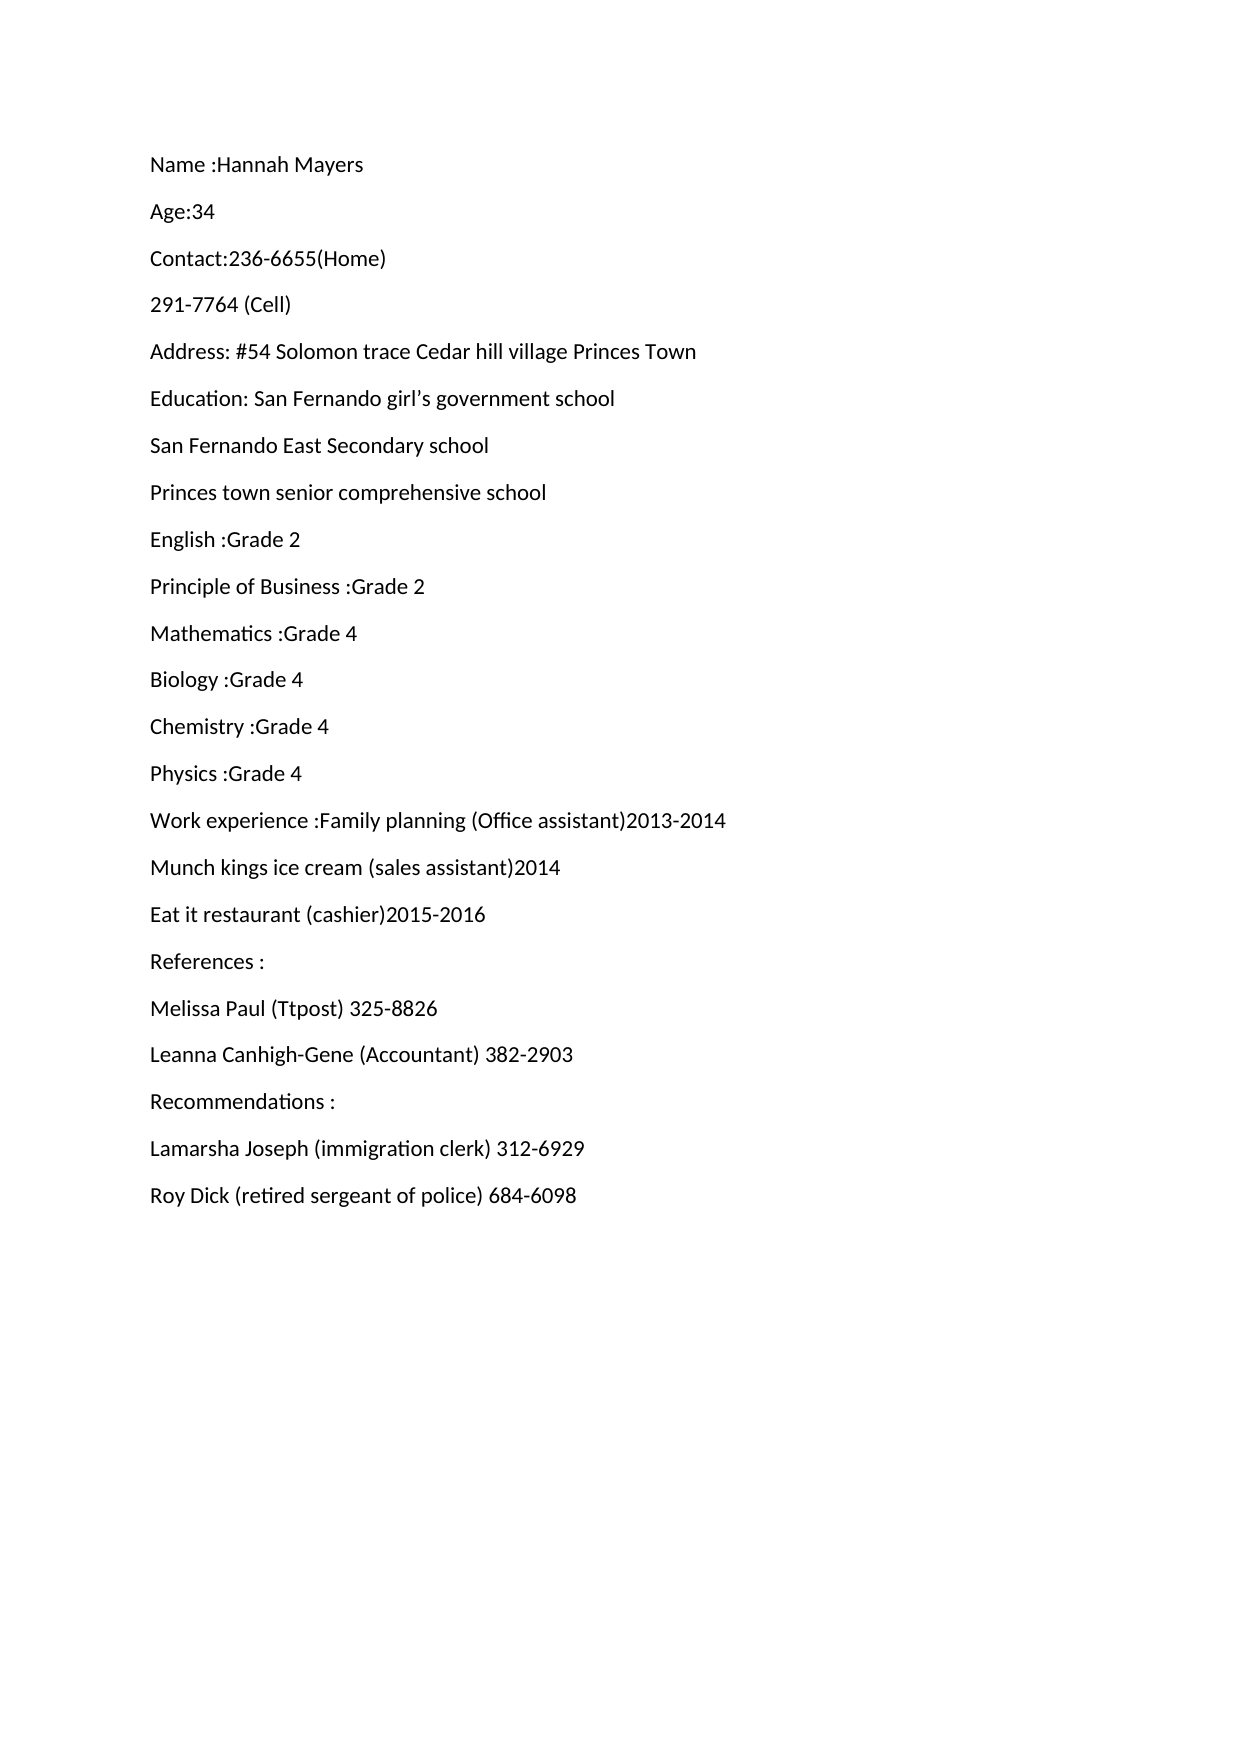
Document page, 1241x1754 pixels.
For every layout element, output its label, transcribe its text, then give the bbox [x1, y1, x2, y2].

text Munch kings ice cream (sales assistant)2014 [150, 853, 1090, 881]
text Principle of Business :Grade 2 [150, 572, 1090, 600]
text San Fernando East Secondary school [150, 431, 1090, 459]
text Work experience :Family planning (Office assistant)2013-2014 [150, 806, 1090, 834]
text Lamarsha Joseph (immigration clerk) 312-6929 [150, 1134, 1090, 1162]
text References : [150, 947, 1090, 975]
text Roy Dick (retired sergeant of police) 684-6098 [150, 1181, 1090, 1209]
text English :Grade 2 [150, 525, 1090, 553]
text Recommendations : [150, 1087, 1090, 1116]
text 291-7764 (Cell) [150, 291, 1090, 319]
text Physics :Grade 4 [150, 759, 1090, 787]
text Mathematics :Grade 4 [150, 619, 1090, 647]
text Princes town senior comprehensive school [150, 478, 1090, 506]
text Biology :Grade 4 [150, 666, 1090, 694]
text Name :Hannah Mayers [150, 150, 1090, 178]
text Education: San Fernando girl’s government school [150, 384, 1090, 412]
text Leanna Canhigh-Gene (Accountant) 382-2903 [150, 1041, 1090, 1069]
text Address: #54 Solomon trace Cedar hill village Princes Town [150, 337, 1090, 366]
text Melissa Paul (Ttpost) 325-8826 [150, 994, 1090, 1022]
text Chemistry :Grade 4 [150, 712, 1090, 741]
text Eat it restaurant (cashier)2015-2016 [150, 900, 1090, 928]
text Contact:236-6655(Home) [150, 244, 1090, 272]
text Age:34 [150, 197, 1090, 225]
